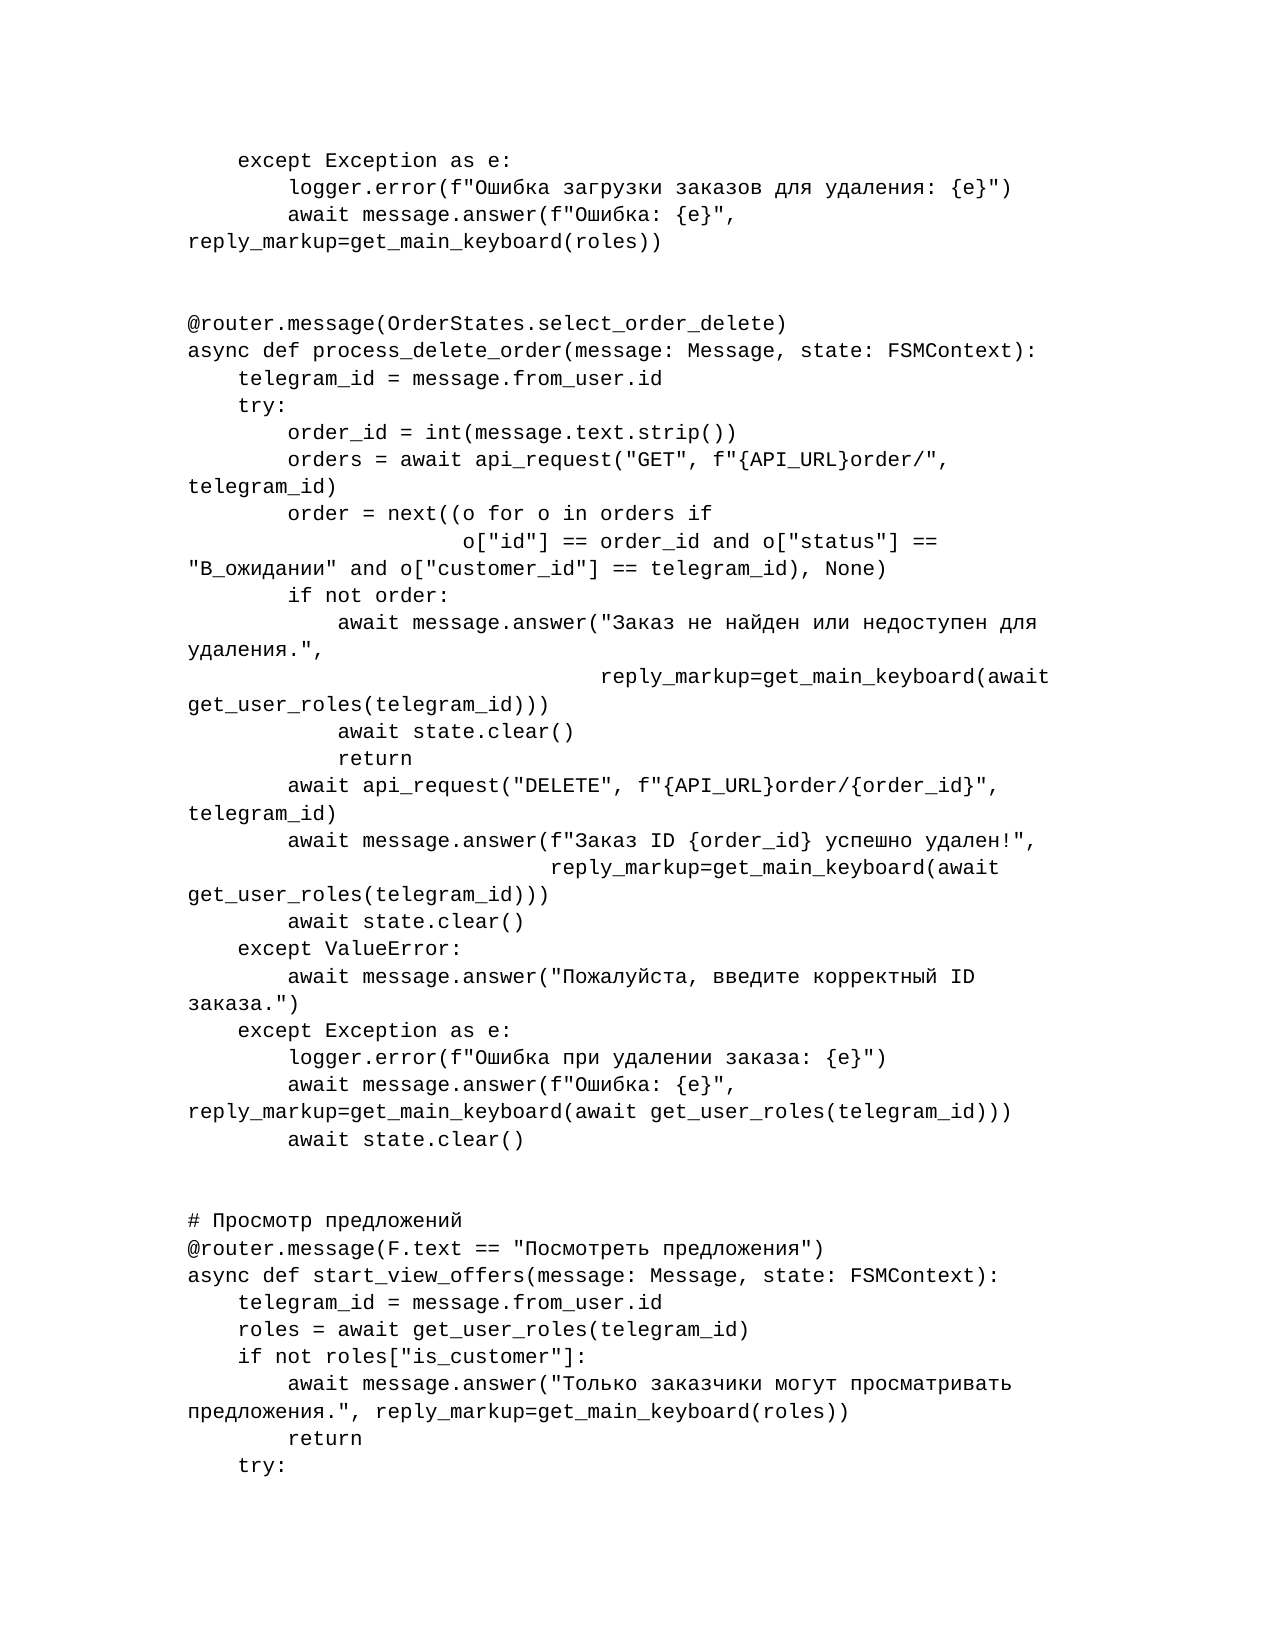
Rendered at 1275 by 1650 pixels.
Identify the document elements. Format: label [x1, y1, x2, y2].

text [187, 150, 1087, 1479]
